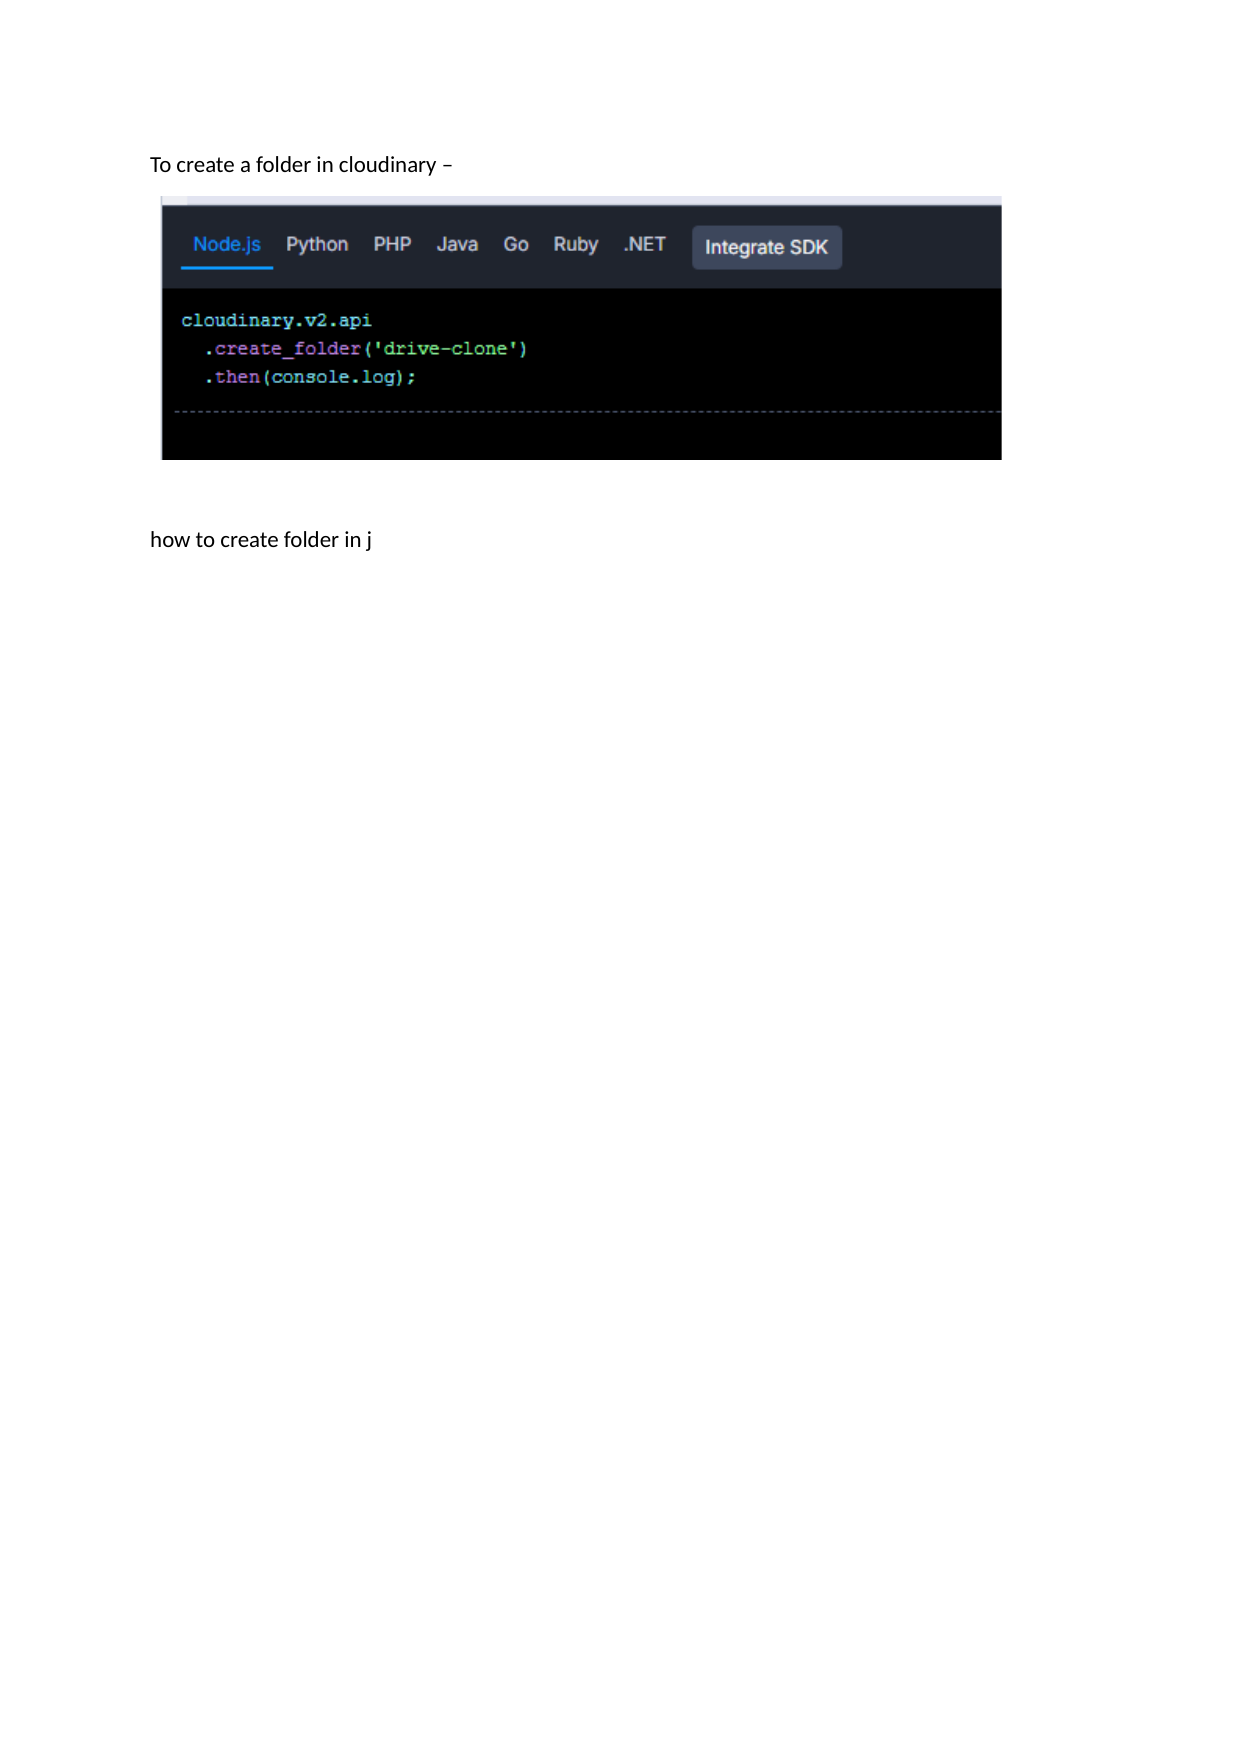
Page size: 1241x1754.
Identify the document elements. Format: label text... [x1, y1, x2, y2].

picture [150, 196, 1002, 460]
text To create a folder in cloudinary – [150, 150, 1090, 178]
text how to create folder in j [150, 525, 1090, 553]
